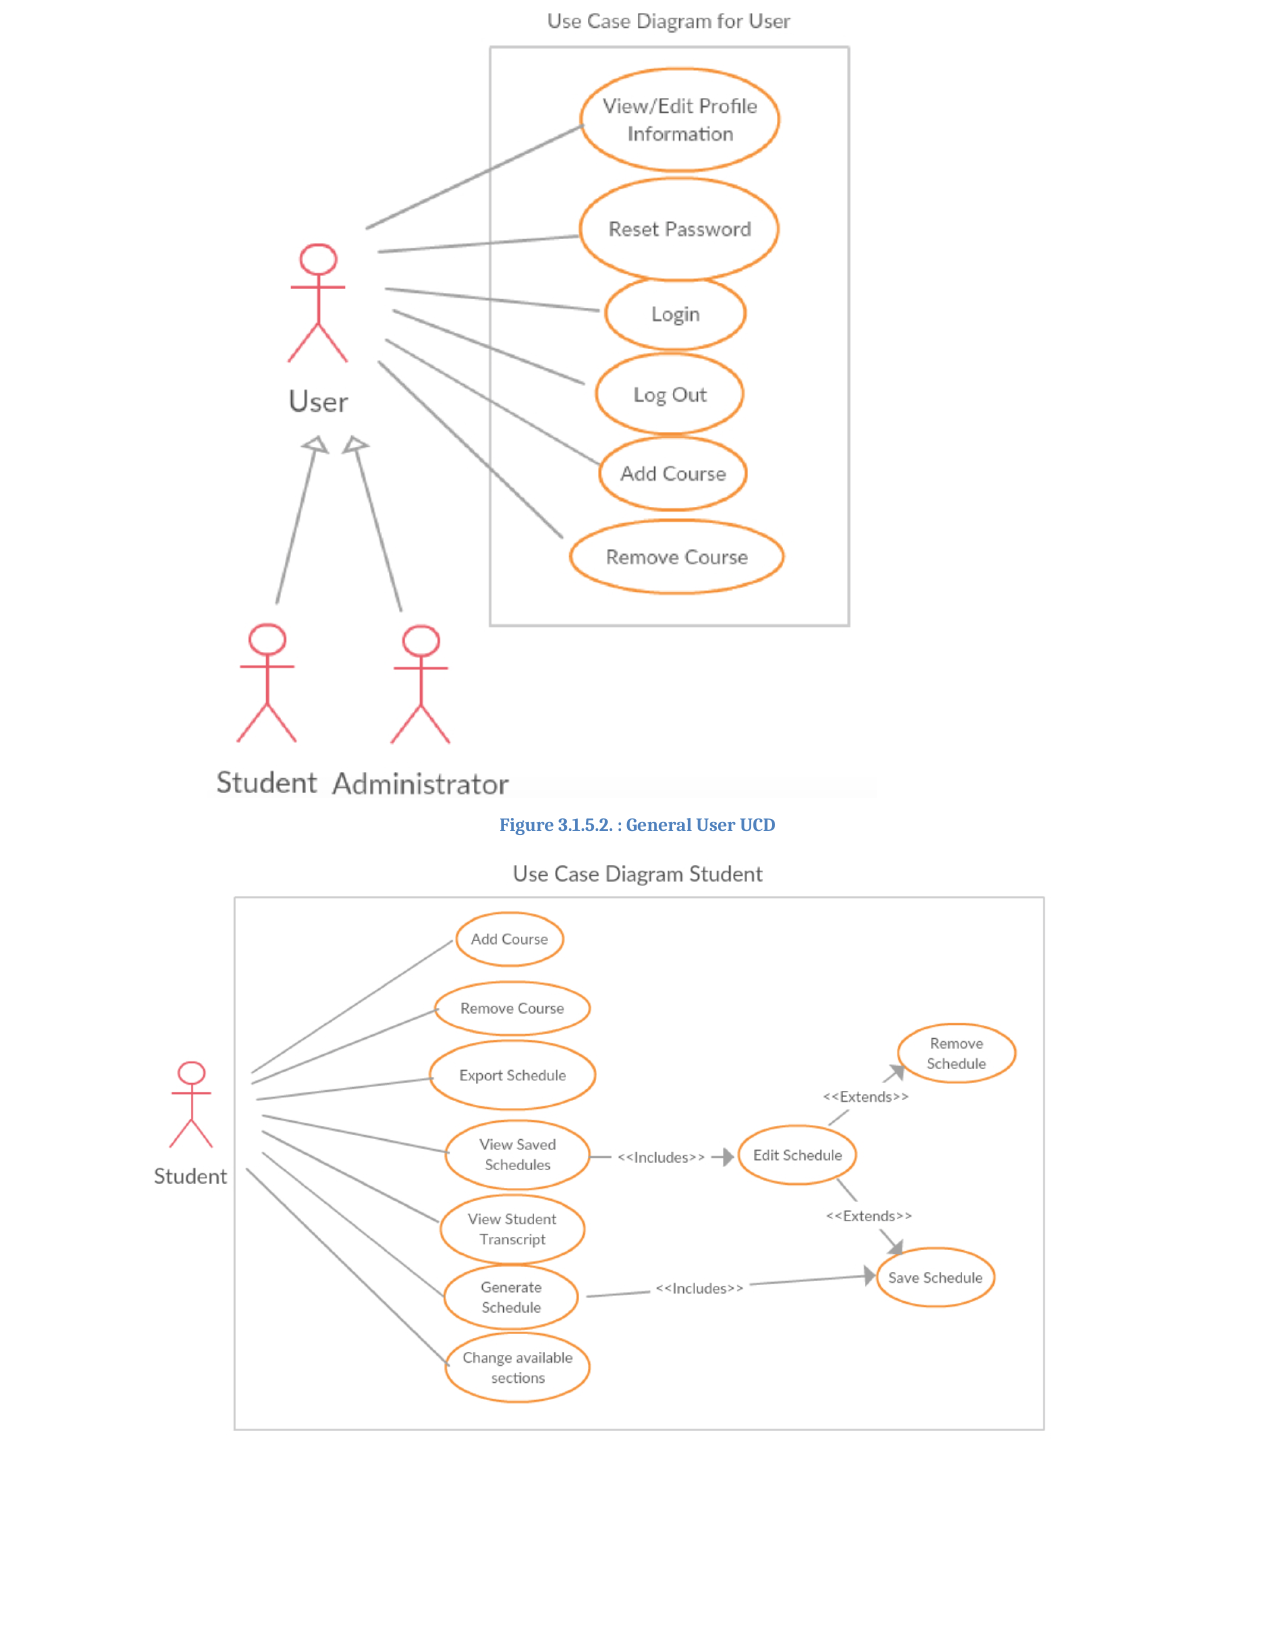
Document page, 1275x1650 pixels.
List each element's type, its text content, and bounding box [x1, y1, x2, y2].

picture [206, 0, 877, 796]
text Figure 3.1.5.2. : General User UCD [150, 815, 1125, 836]
picture [150, 855, 1120, 1443]
